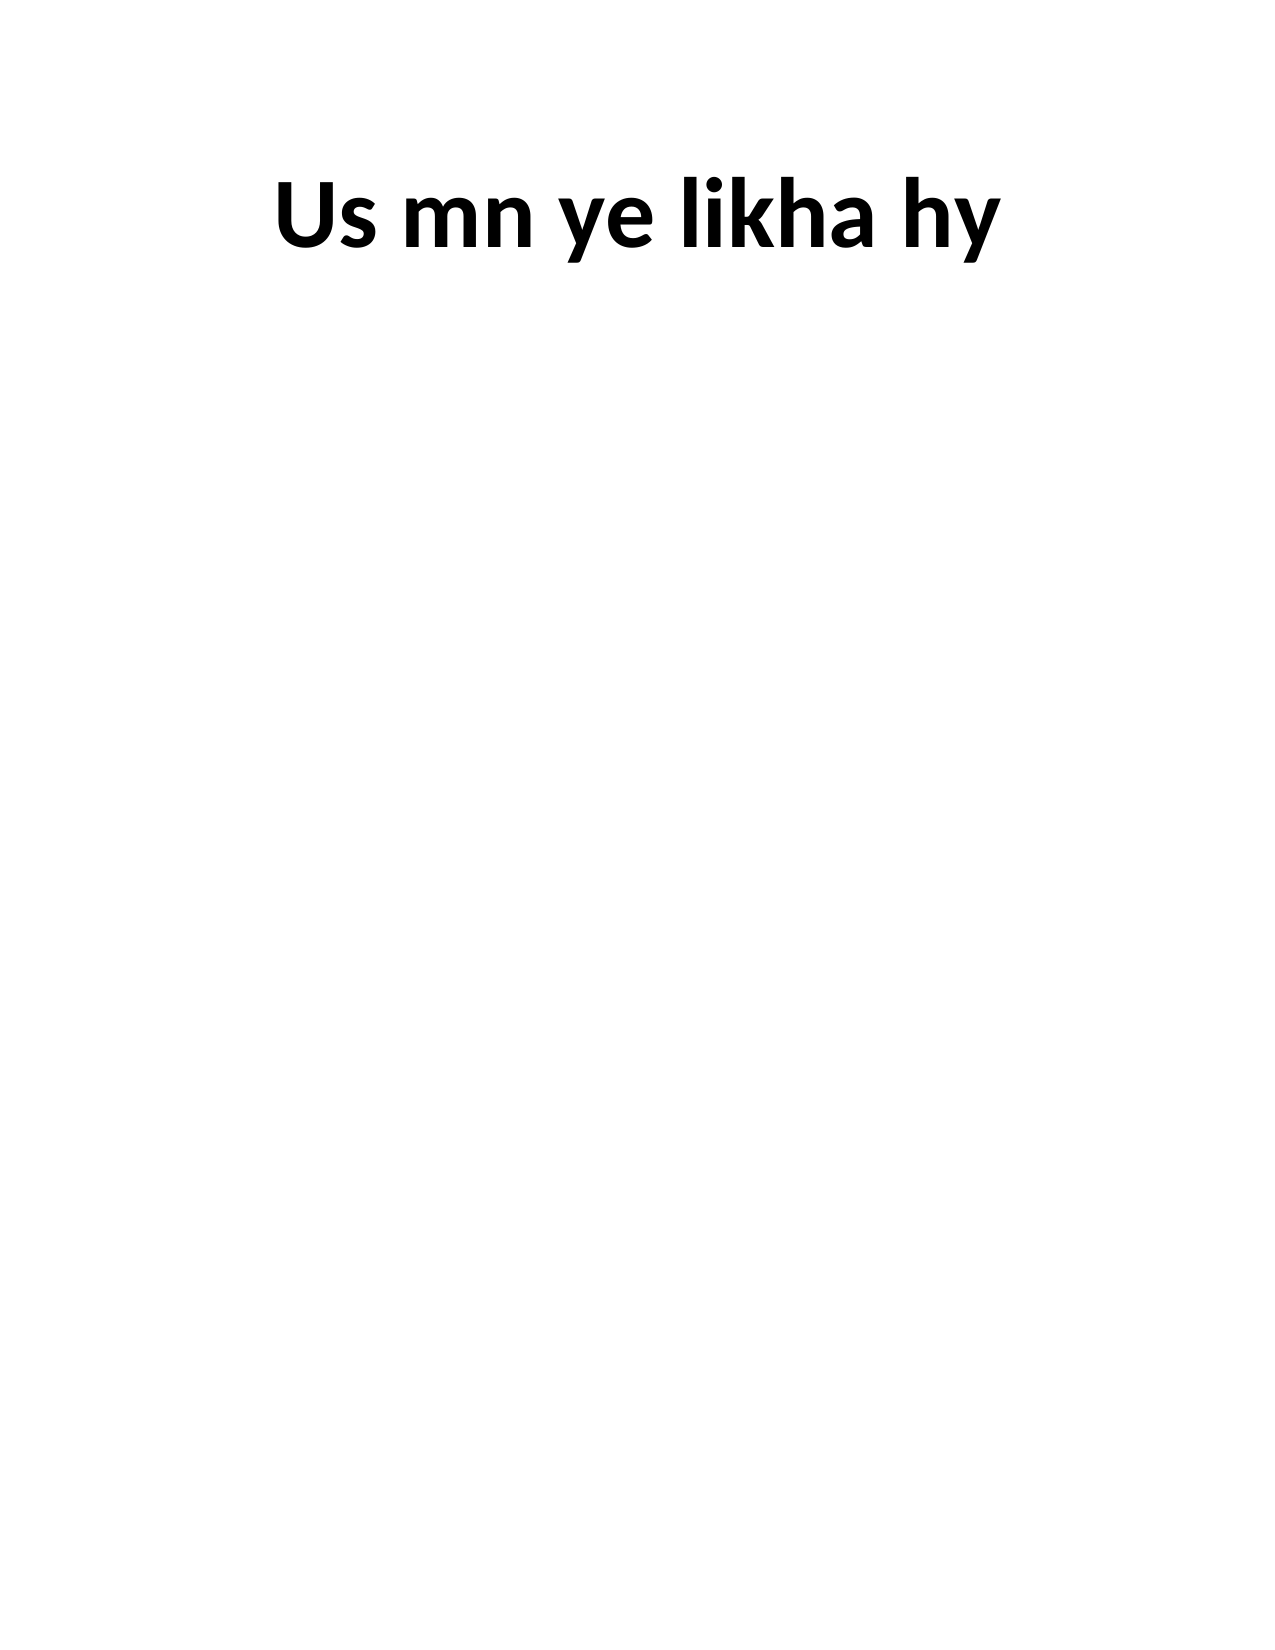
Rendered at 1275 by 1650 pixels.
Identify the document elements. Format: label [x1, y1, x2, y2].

text [150, 150, 1125, 1394]
